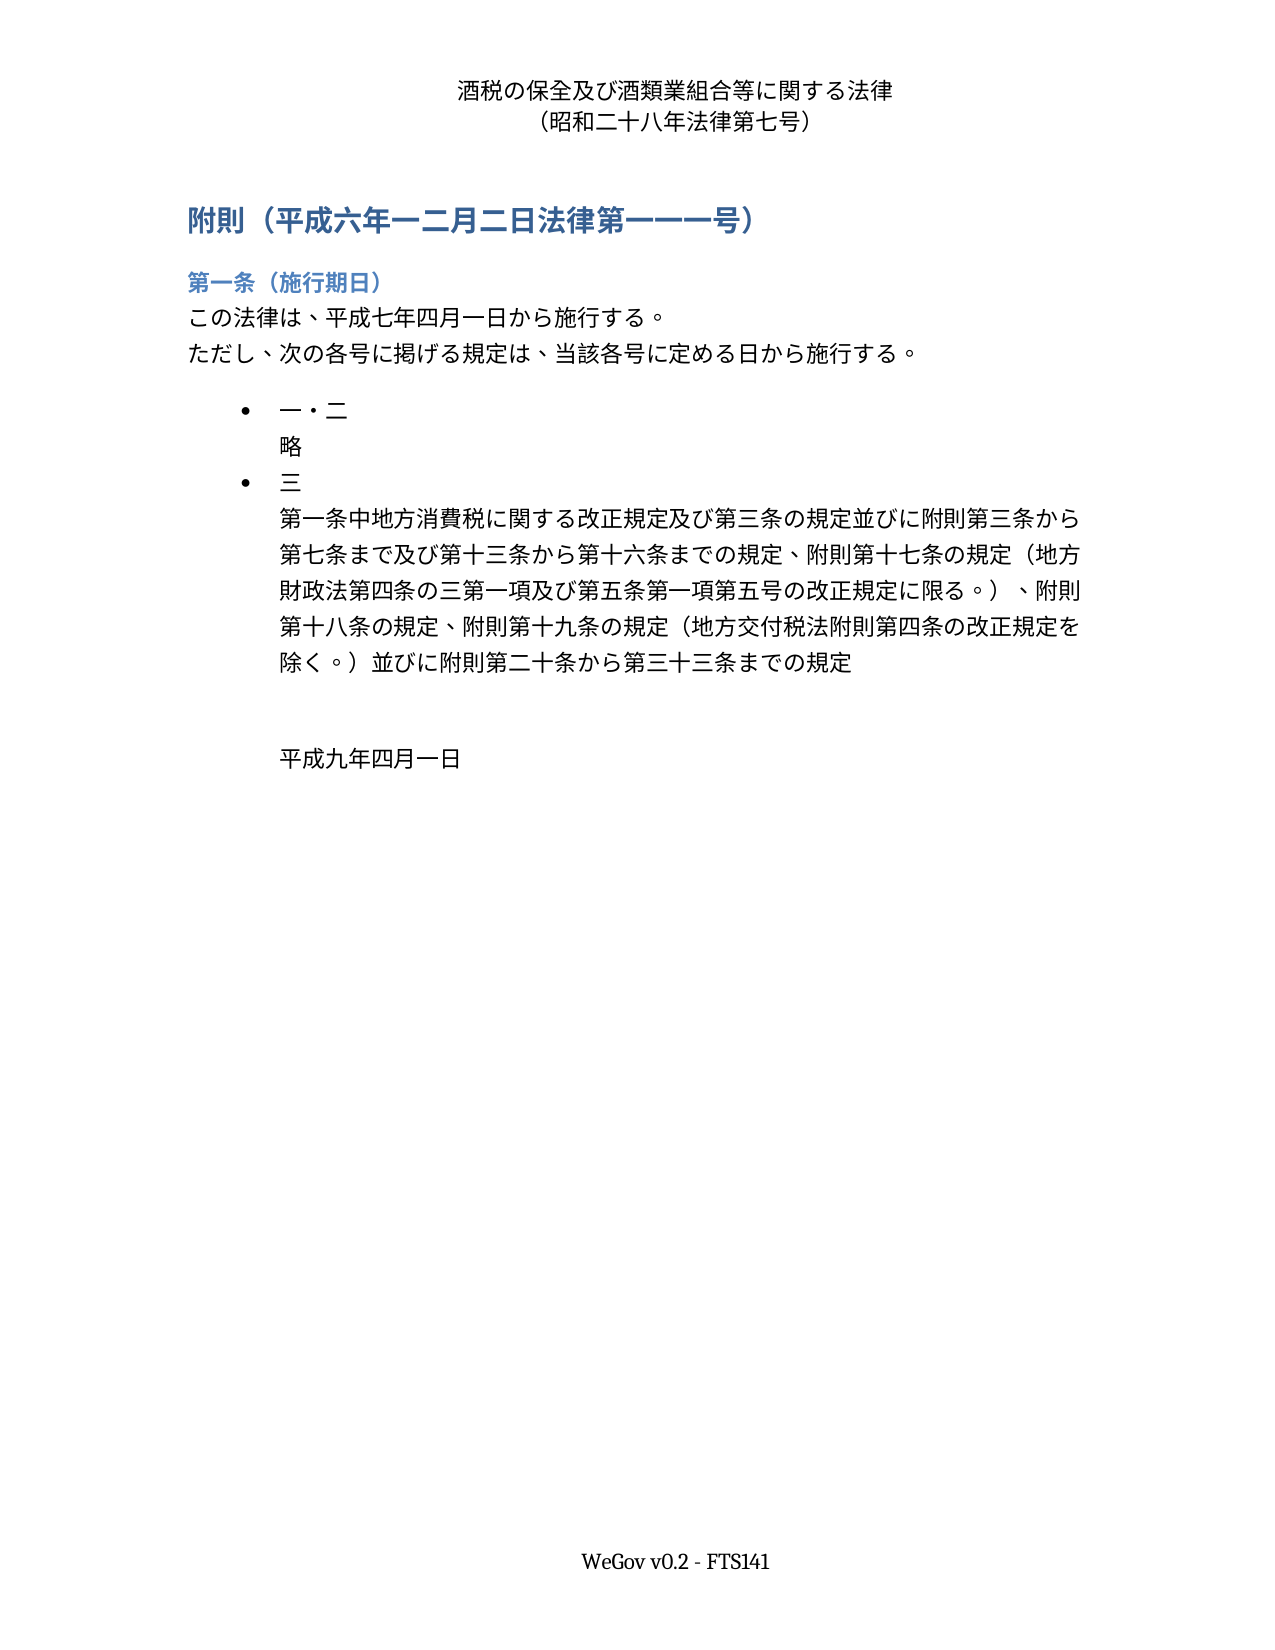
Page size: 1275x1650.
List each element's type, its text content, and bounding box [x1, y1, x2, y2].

subtitle 第一条（施行期日） [187, 266, 1087, 298]
list 一・二 略 [242, 395, 1087, 462]
list 三 第一条中地方消費税に関する改正規定及び第三条の規定並びに附則第三条から第七条まで及び第十三条から第十六条までの規定、附則第十七条の規定（地方財政法第四条の三第一項及び第五条第一項第五号の改正規定に限る。）、附則第十八条の規定、附則第十九条の規定（地方交付税法附則第四条の改正規定を除く。）並びに附則第二十条から第三十三条までの規定 平成九年四月一日 [242, 467, 1087, 774]
subtitle 附則（平成六年一二月二日法律第一一一号） [187, 200, 1087, 240]
text この法律は、平成七年四月一日から施行する。 ただし、次の各号に掲げる規定は、当該各号に定める日から施行する。 [187, 302, 1087, 369]
